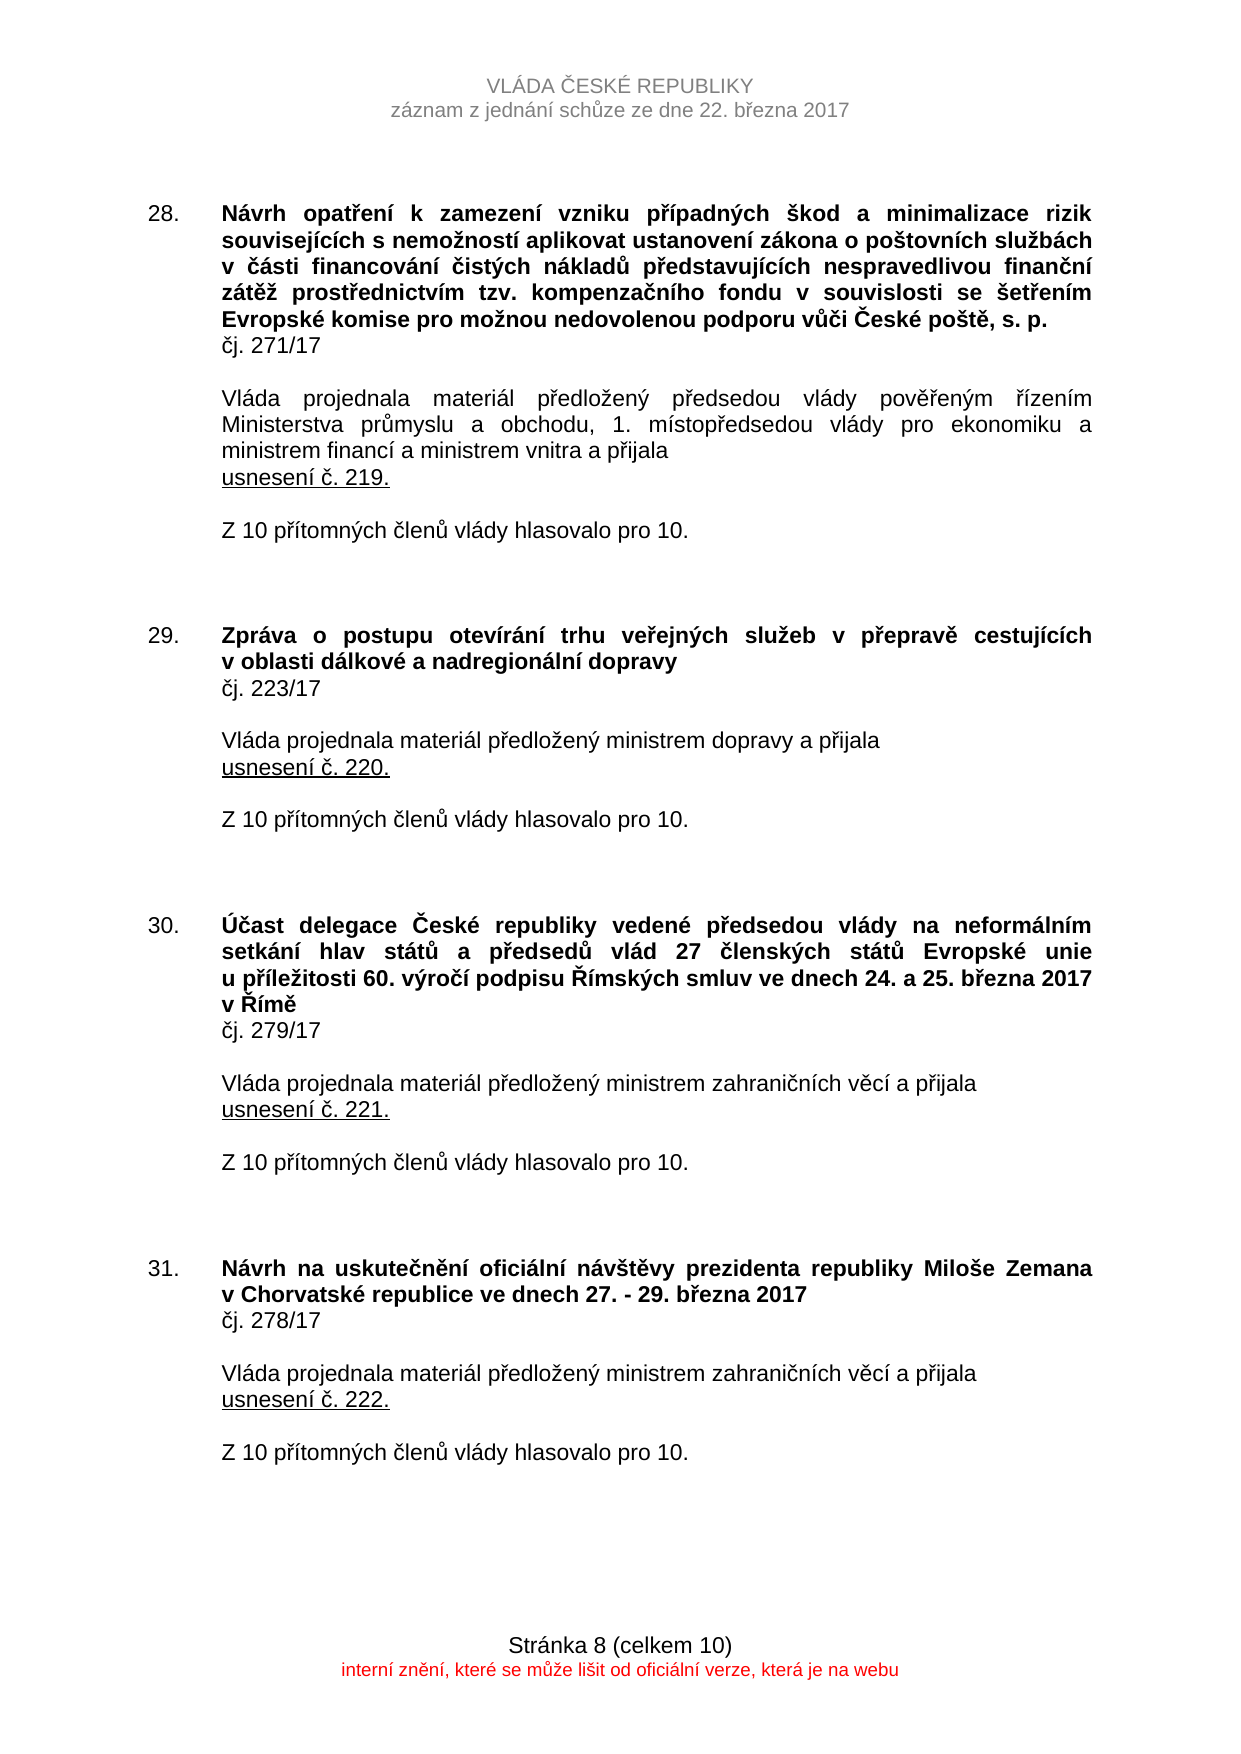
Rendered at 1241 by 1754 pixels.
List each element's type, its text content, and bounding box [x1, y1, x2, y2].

text čj. 271/17 [148, 332, 1093, 358]
text usnesení č. 222. [148, 1386, 1093, 1413]
text 29. Zpráva o postupu otevírání trhu veřejných služeb v přepravě cestujících v oblasti dálkové a nadregionální dopravy [148, 622, 1093, 675]
text čj. 223/17 [148, 675, 1093, 701]
text usnesení č. 219. [148, 464, 1093, 490]
text Vláda projednala materiál předložený ministrem dopravy a přijala [148, 727, 1093, 754]
text Z 10 přítomných členů vlády hlasovalo pro 10. [148, 806, 1093, 833]
text Vláda projednala materiál předložený ministrem zahraničních věcí a přijala [148, 1070, 1093, 1096]
text Vláda projednala materiál předložený předsedou vlády pověřeným řízením Ministerstva průmyslu a obchodu, 1. místopředsedou vlády pro ekonomiku a ministrem financí a ministrem vnitra a přijala [148, 385, 1093, 464]
text Vláda projednala materiál předložený ministrem zahraničních věcí a přijala [148, 1360, 1093, 1386]
text usnesení č. 221. [148, 1096, 1093, 1123]
text usnesení č. 220. [148, 754, 1093, 780]
text Z 10 přítomných členů vlády hlasovalo pro 10. [148, 1439, 1093, 1465]
text 31. Návrh na uskutečnění oficiální návštěvy prezidenta republiky Miloše Zemana v Chorvatské republice ve dnech 27. - 29. března 2017 [148, 1254, 1093, 1307]
text čj. 278/17 [148, 1307, 1093, 1333]
text 30. Účast delegace České republiky vedené předsedou vlády na neformálním setkání hlav států a předsedů vlád 27 členských států Evropské unie u příležitosti 60. výročí podpisu Římských smluv ve dnech 24. a 25. března 2017 v Římě [148, 912, 1093, 1017]
text Z 10 přítomných členů vlády hlasovalo pro 10. [148, 1149, 1093, 1175]
text 28. Návrh opatření k zamezení vzniku případných škod a minimalizace rizik souvisejících s nemožností aplikovat ustanovení zákona o poštovních službách v části financování čistých nákladů představujících nespravedlivou finanční zátěž prostřednictvím tzv. kompenzačního fondu v souvislosti se šetřením Evropské komise pro možnou nedovolenou podporu vůči České poště, s. p. [148, 200, 1093, 332]
text Z 10 přítomných členů vlády hlasovalo pro 10. [148, 517, 1093, 543]
text čj. 279/17 [148, 1017, 1093, 1044]
